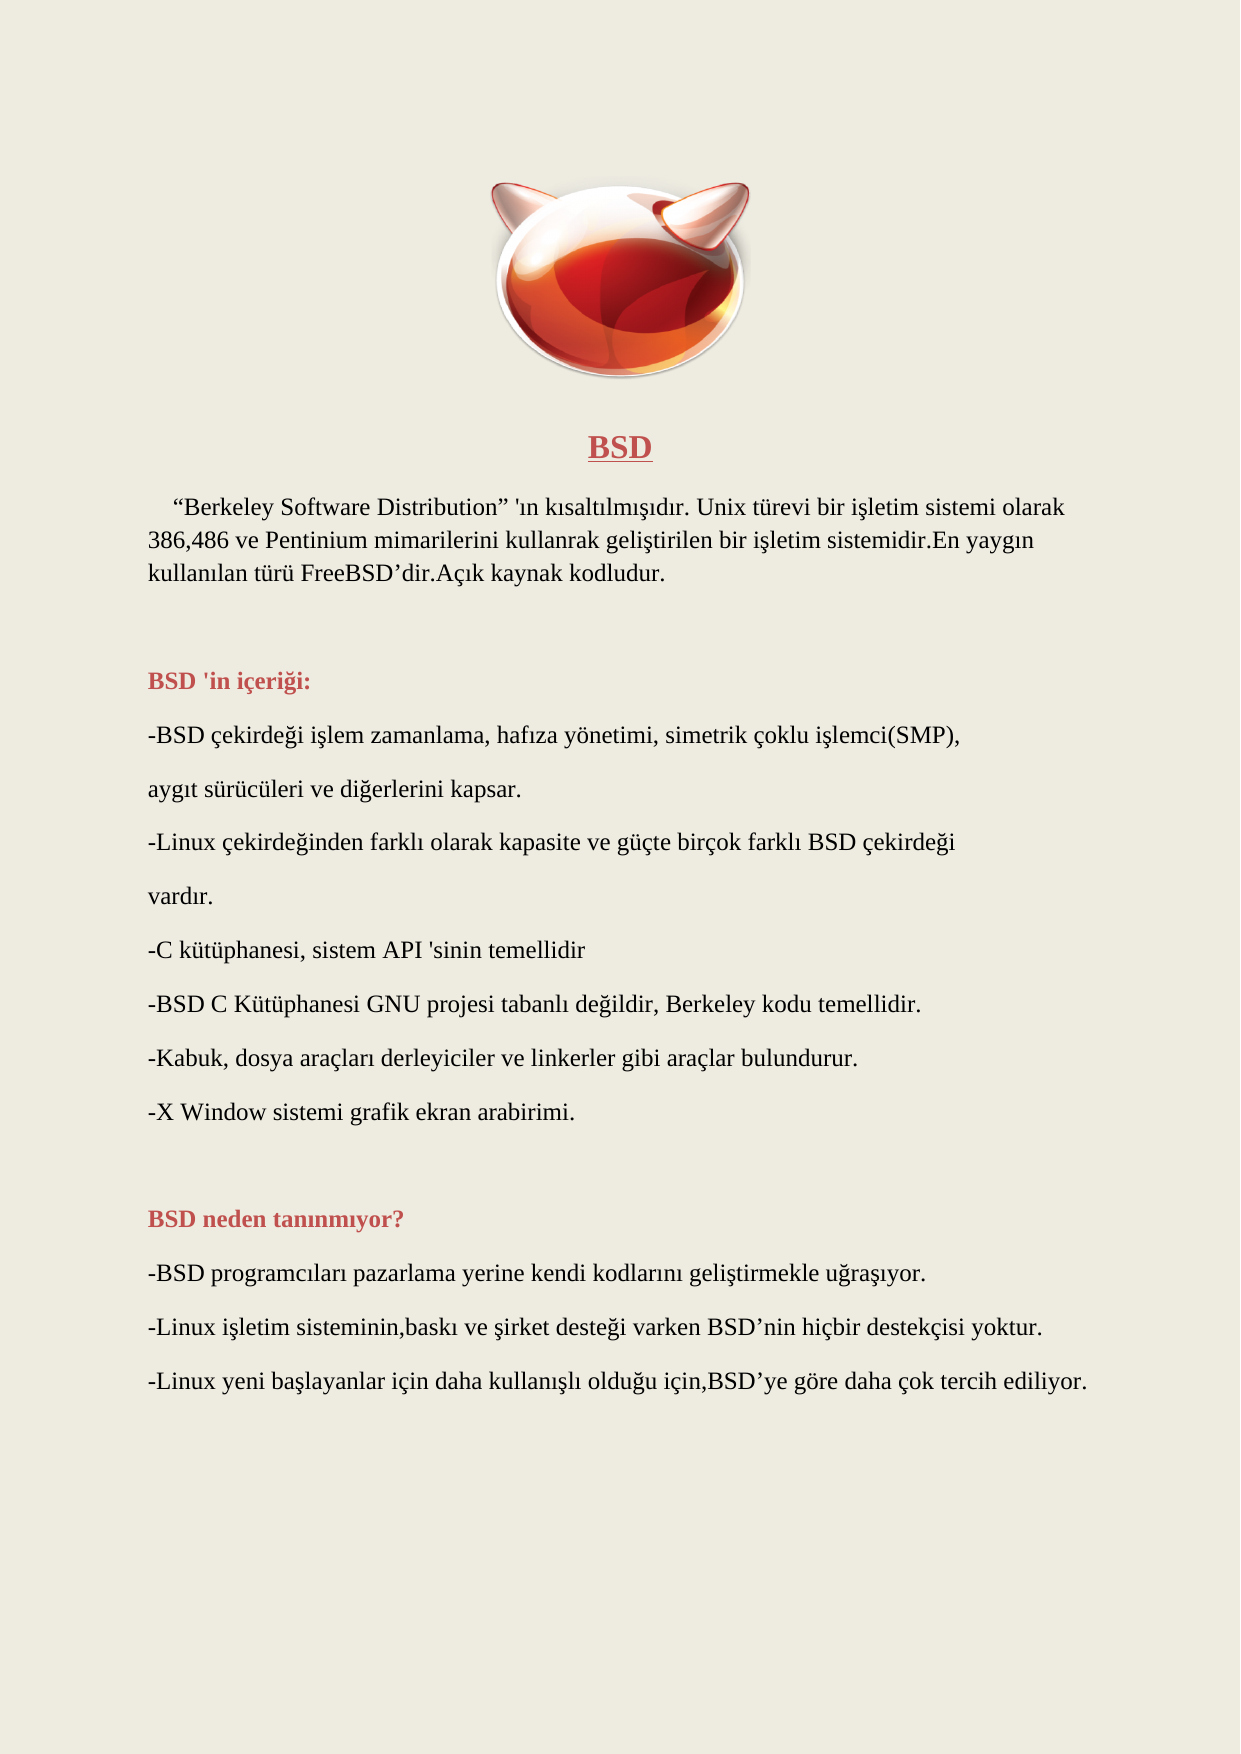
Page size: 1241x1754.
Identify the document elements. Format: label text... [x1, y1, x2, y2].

text BSD 'in içeriği: [148, 666, 1093, 695]
text -BSD C Kütüphanesi GNU projesi tabanlı değildir, Berkeley kodu temellidir. [148, 989, 1093, 1018]
text BSD [148, 427, 1093, 466]
text -Linux çekirdeğinden farklı olarak kapasite ve güçte birçok farklı BSD çekirdeği [148, 827, 1093, 856]
text vardır. [148, 881, 1093, 910]
picture [454, 147, 787, 403]
text -Linux yeni başlayanlar için daha kullanışlı olduğu için,BSD’ye göre daha çok tercih ediliyor. [148, 1366, 1093, 1395]
text -Linux işletim sisteminin,baskı ve şirket desteği varken BSD’nin hiçbir destekçisi yoktur. [148, 1312, 1093, 1341]
text -BSD çekirdeği işlem zamanlama, hafıza yönetimi, simetrik çoklu işlemci(SMP), [148, 720, 1093, 748]
text -Kabuk, dosya araçları derleyiciler ve linkerler gibi araçlar bulundurur. [148, 1043, 1093, 1072]
text aygıt sürücüleri ve diğerlerini kapsar. [148, 774, 1093, 802]
text -C kütüphanesi, sistem API 'sinin temellidir [148, 935, 1093, 964]
text BSD neden tanınmıyor? [148, 1204, 1093, 1233]
text -X Window sistemi grafik ekran arabirimi. [148, 1097, 1093, 1126]
text “Berkeley Software Distribution” 'ın kısaltılmışıdır. Unix türevi bir işletim sistemi olarak 386,486 ve Pentinium mimarilerini kullanrak geliştirilen bir işletim sistemidir.En yaygın kullanılan türü FreeBSD’dir.Açık kaynak kodludur. [148, 492, 1093, 587]
text -BSD programcıları pazarlama yerine kendi kodlarını geliştirmekle uğraşıyor. [148, 1258, 1093, 1287]
